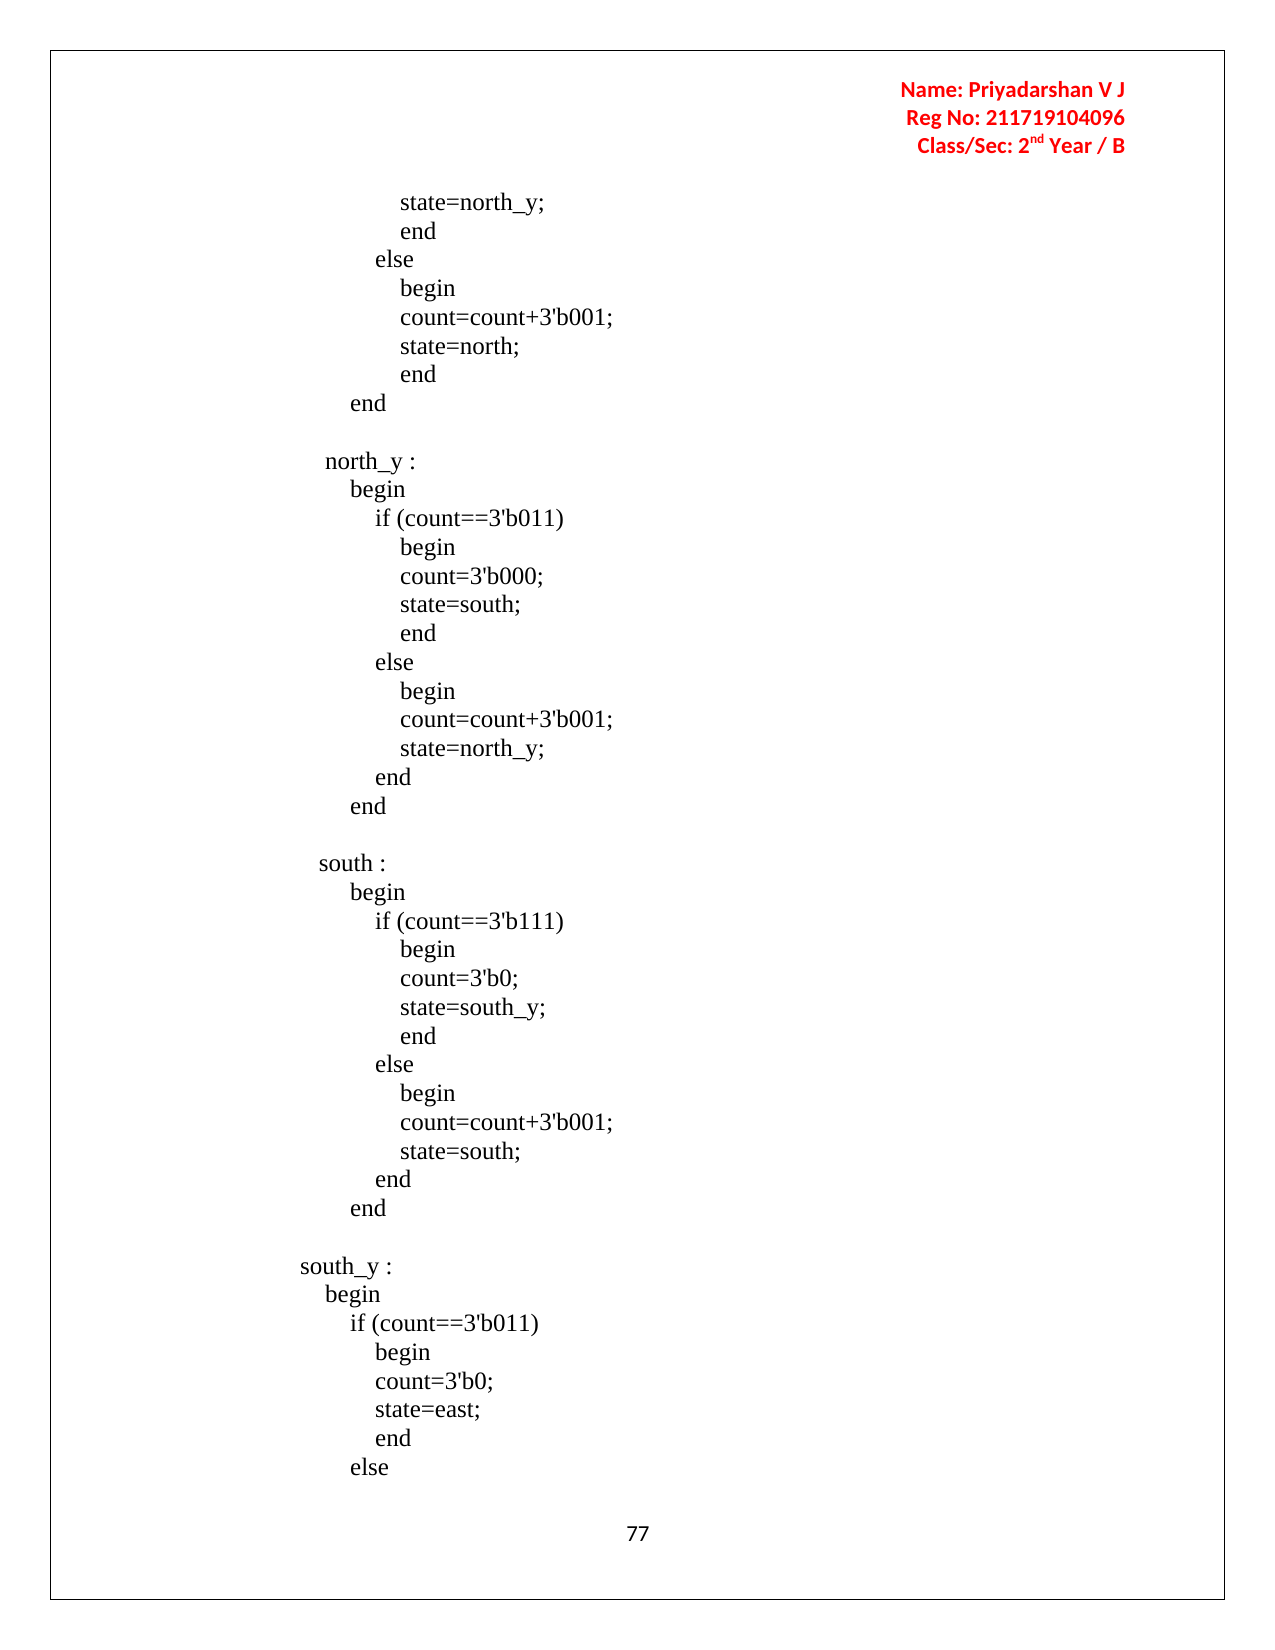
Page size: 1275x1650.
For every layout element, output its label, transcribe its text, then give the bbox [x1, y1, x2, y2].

text south : [150, 848, 1125, 877]
text begin [150, 877, 1125, 906]
text state=south; [150, 1136, 1125, 1164]
text end [150, 359, 1125, 388]
text state=north_y; [150, 187, 1125, 216]
text begin [150, 532, 1125, 561]
text begin [150, 1078, 1125, 1107]
text end [150, 216, 1125, 244]
text begin [150, 934, 1125, 963]
text end [150, 388, 1125, 417]
text begin [150, 1337, 1125, 1366]
text north_y : [150, 446, 1125, 474]
text state=east; [150, 1394, 1125, 1423]
text begin [150, 474, 1125, 503]
text end [150, 791, 1125, 819]
text end [150, 1021, 1125, 1049]
text count=3'b000; [150, 561, 1125, 589]
text else [150, 647, 1125, 676]
text count=count+3'b001; [150, 704, 1125, 733]
text begin [150, 273, 1125, 302]
text count=count+3'b001; [150, 302, 1125, 331]
text count=3'b0; [150, 1366, 1125, 1394]
text end [150, 1193, 1125, 1222]
text end [150, 1164, 1125, 1193]
text end [150, 1423, 1125, 1452]
text count=3'b0; [150, 963, 1125, 992]
text if (count==3'b111) [150, 906, 1125, 934]
text begin [150, 676, 1125, 704]
text count=count+3'b001; [150, 1107, 1125, 1136]
text if (count==3'b011) [150, 503, 1125, 532]
text else [150, 244, 1125, 273]
text south_y : [150, 1251, 1125, 1279]
text state=south; [150, 589, 1125, 618]
text else [150, 1452, 1125, 1481]
text end [150, 762, 1125, 791]
text if (count==3'b011) [150, 1308, 1125, 1337]
text state=north; [150, 331, 1125, 359]
text begin [150, 1279, 1125, 1308]
text end [150, 618, 1125, 647]
text else [150, 1049, 1125, 1078]
text state=south_y; [150, 992, 1125, 1021]
text state=north_y; [150, 733, 1125, 762]
